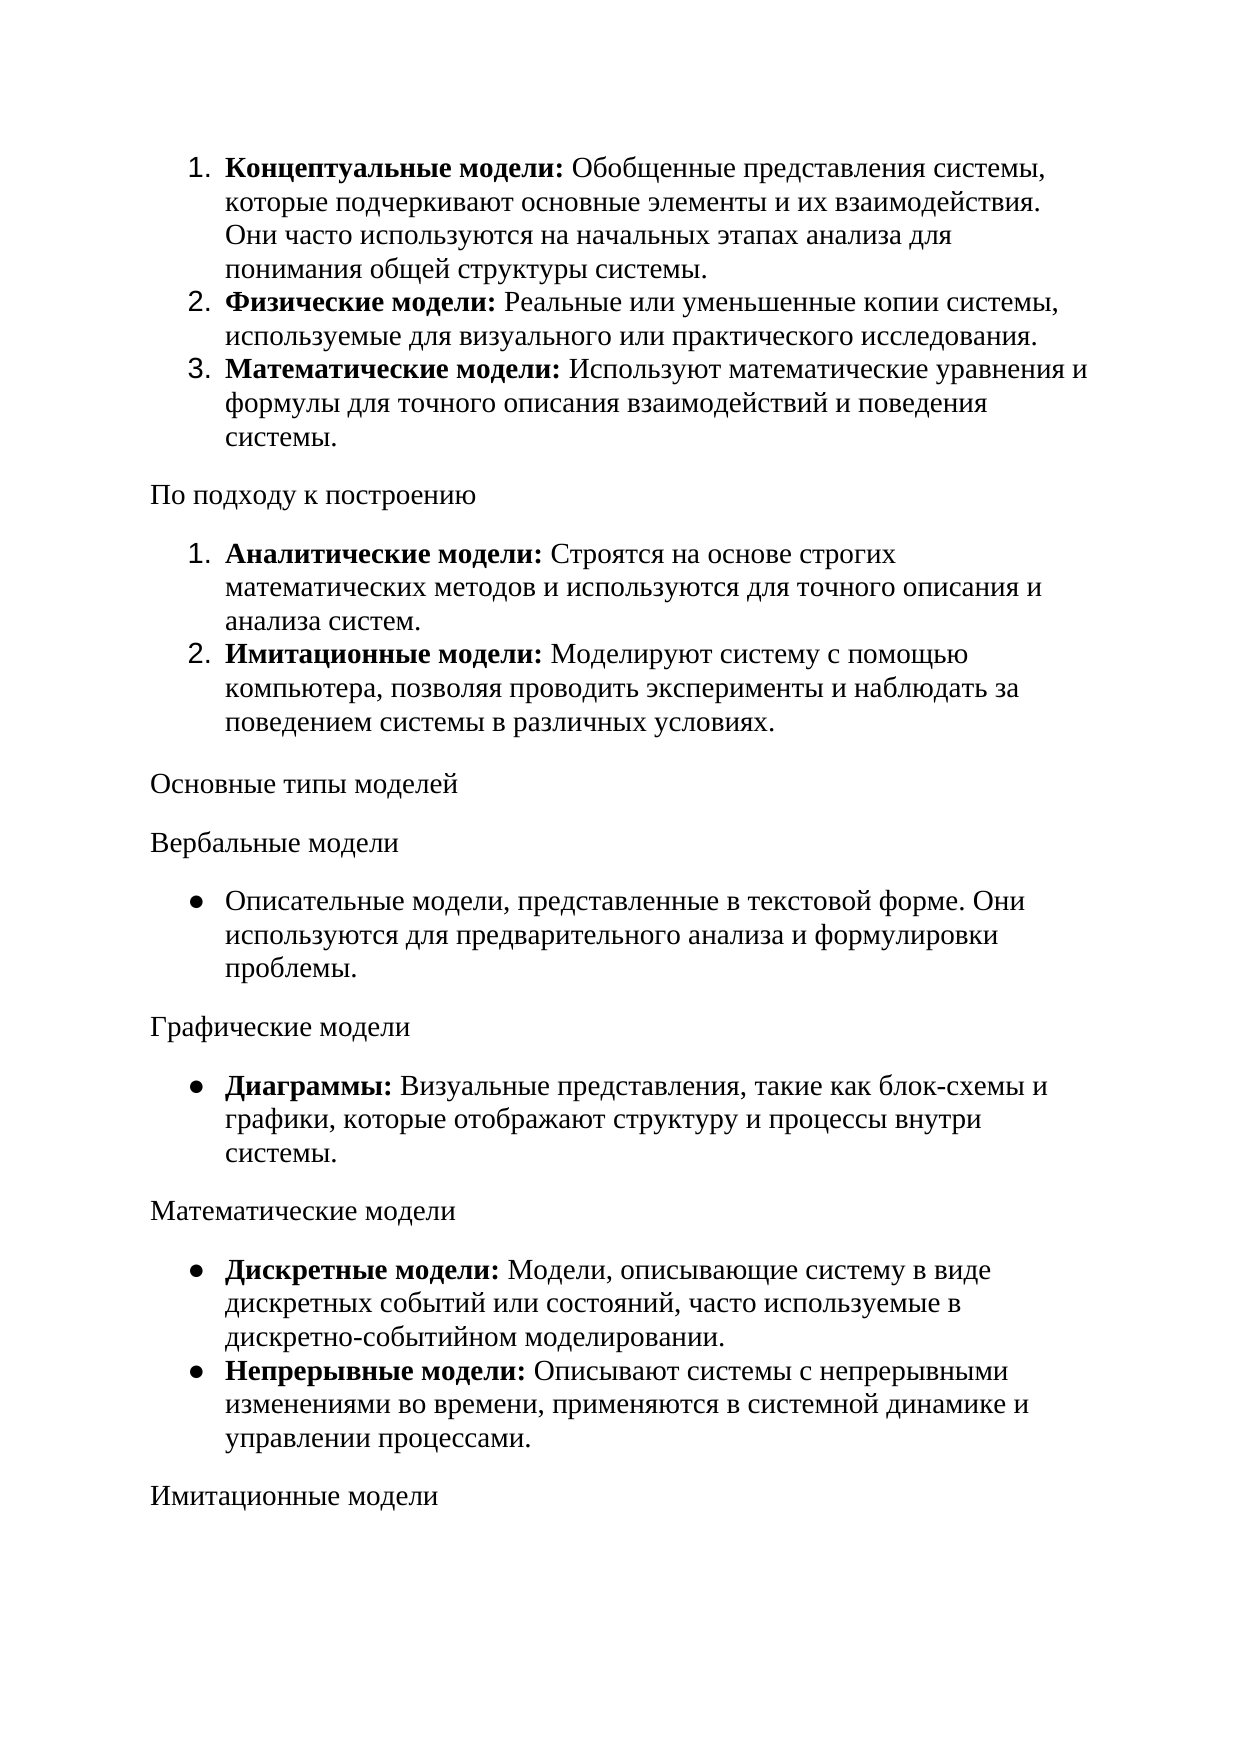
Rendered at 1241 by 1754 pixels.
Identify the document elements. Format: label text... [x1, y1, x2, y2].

list Описательные модели, представленные в текстовой форме. Они используются для предварительного анализа и формулировки проблемы. [187, 883, 1090, 984]
text По подходу к построению [150, 477, 1090, 511]
list Физические модели: Реальные или уменьшенные копии системы, используемые для визуального или практического исследования. [187, 284, 1090, 351]
list Диаграммы: Визуальные представления, такие как блок-схемы и графики, которые отображают структуру и процессы внутри системы. [187, 1068, 1090, 1168]
list Аналитические модели: Строятся на основе строгих математических методов и используются для точного описания и анализа систем. [187, 536, 1090, 636]
text Вербальные модели [150, 825, 1090, 858]
list Имитационные модели: Моделируют систему с помощью компьютера, позволяя проводить эксперименты и наблюдать за поведением системы в различных условиях. [187, 636, 1090, 737]
list Математические модели: Используют математические уравнения и формулы для точного описания взаимодействий и поведения системы. [187, 351, 1090, 452]
text Математические модели [150, 1193, 1090, 1227]
list Дискретные модели: Модели, описывающие систему в виде дискретных событий или состояний, часто используемые в дискретно-событийном моделировании. [187, 1252, 1090, 1353]
text Графические модели [150, 1009, 1090, 1043]
text Имитационные модели [150, 1478, 1090, 1512]
text Основные типы моделей [150, 766, 1090, 800]
list Концептуальные модели: Обобщенные представления системы, которые подчеркивают основные элементы и их взаимодействия. Они часто используются на начальных этапах анализа для понимания общей структуры системы. [187, 150, 1090, 284]
list Непрерывные модели: Описывают системы с непрерывными изменениями во времени, применяются в системной динамике и управлении процессами. [187, 1353, 1090, 1453]
